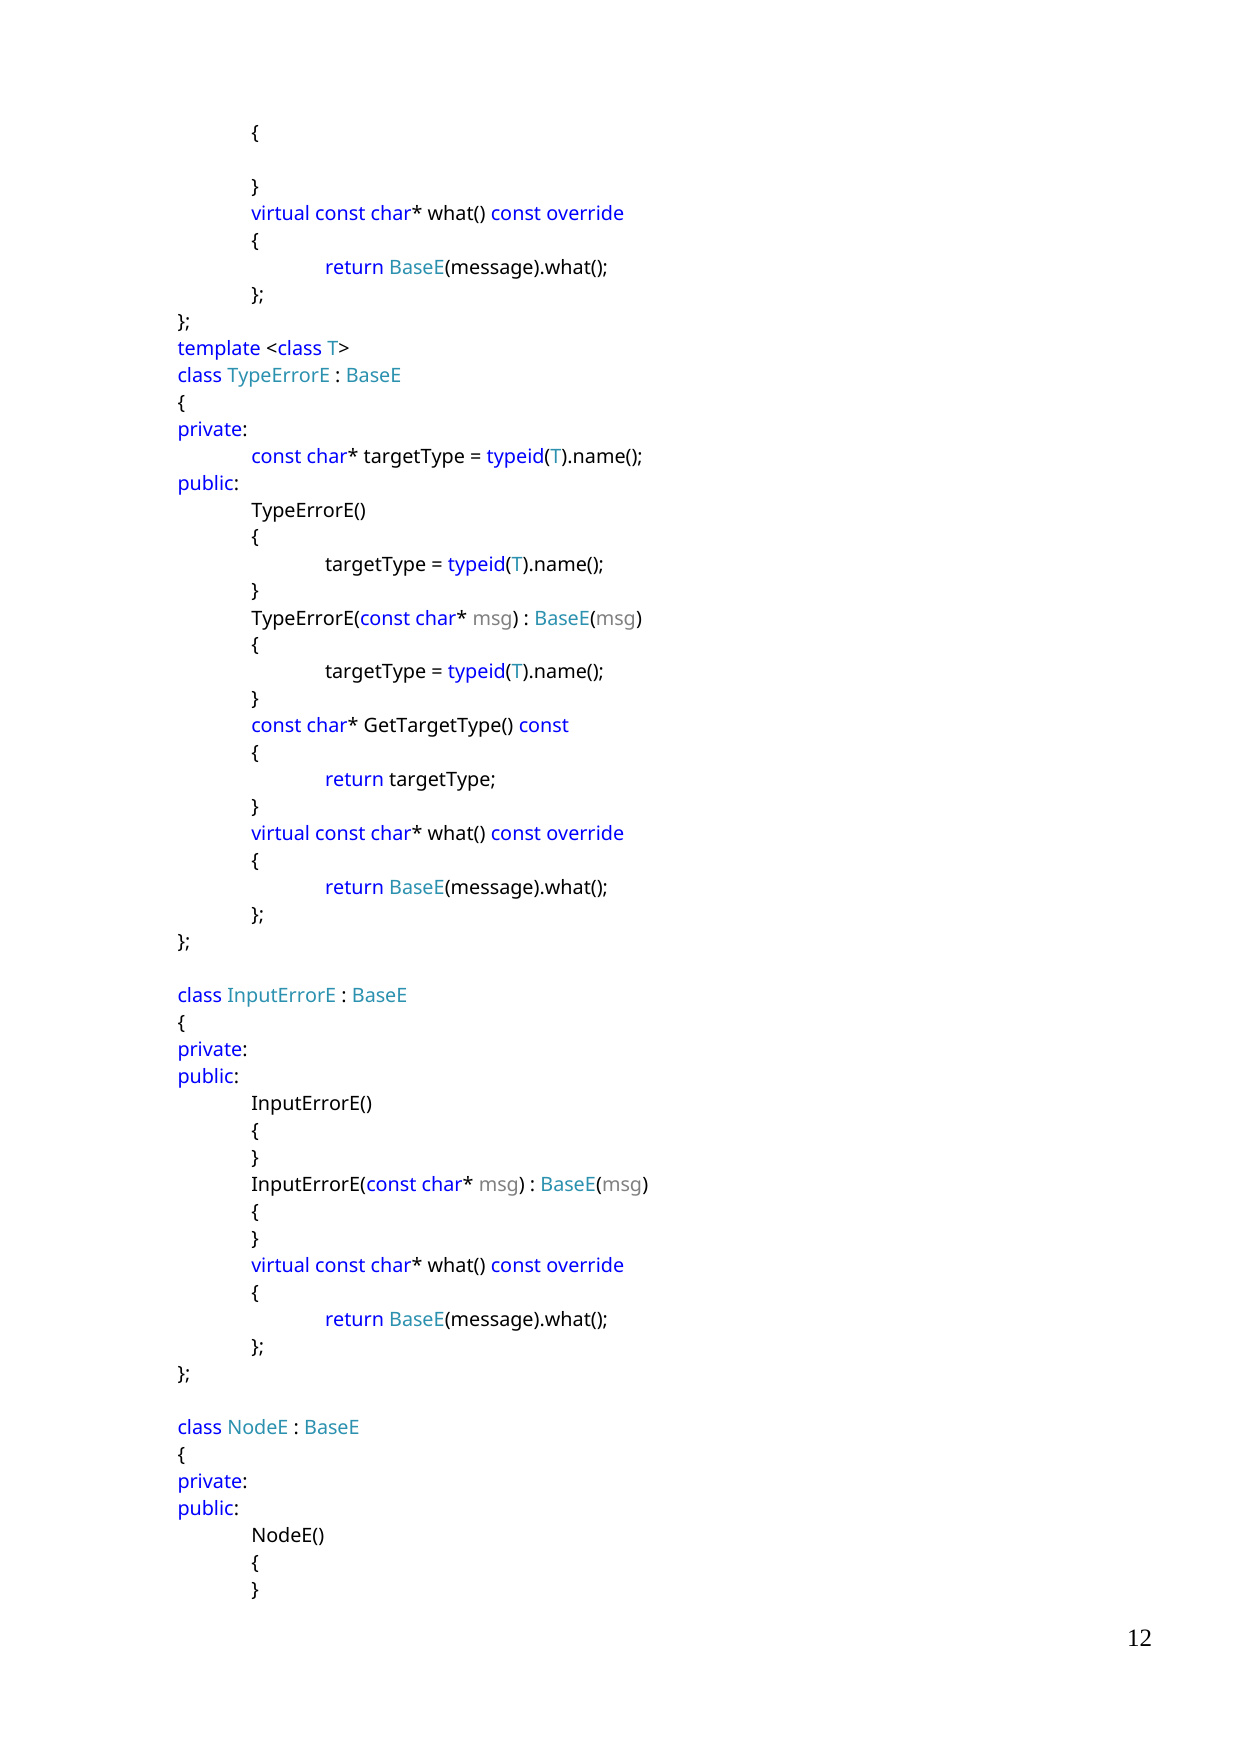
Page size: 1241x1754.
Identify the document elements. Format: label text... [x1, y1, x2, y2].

text } [177, 685, 1152, 712]
text { [177, 739, 1152, 766]
text } [177, 1575, 1152, 1602]
text return BaseE(message).what(); [177, 1305, 1152, 1332]
text template <class T> [177, 334, 1152, 361]
text targetType = typeid(T).name(); [177, 658, 1152, 685]
text { [177, 388, 1152, 415]
text const char* GetTargetType() const [177, 712, 1152, 739]
text class InputErrorE : BaseE [177, 981, 1152, 1008]
text public: [177, 469, 1152, 496]
text }; [177, 901, 1152, 927]
text } [177, 172, 1152, 199]
text } [177, 577, 1152, 604]
text const char* targetType = typeid(T).name(); [177, 442, 1152, 469]
text }; [177, 280, 1152, 307]
text private: [177, 1035, 1152, 1062]
text TypeErrorE(const char* msg) : BaseE(msg) [177, 604, 1152, 631]
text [177, 1251, 1152, 1278]
text { [177, 631, 1152, 658]
text TypeErrorE() [177, 496, 1152, 523]
text return BaseE(message).what(); [177, 873, 1152, 901]
text { [177, 1008, 1152, 1035]
text { [177, 226, 1152, 253]
text { [177, 1548, 1152, 1575]
text } [177, 793, 1152, 819]
text virtual const char* what() const override [177, 199, 1152, 226]
text }; [177, 927, 1152, 954]
text public: [177, 1494, 1152, 1521]
text } [177, 1143, 1152, 1170]
text { [177, 847, 1152, 873]
text InputErrorE() [177, 1089, 1152, 1116]
text virtual const char* what() const override [177, 819, 1152, 847]
text { [177, 118, 1152, 145]
text }; [177, 307, 1152, 334]
text { [177, 1440, 1152, 1467]
text targetType = typeid(T).name(); [177, 550, 1152, 577]
text }; [177, 1332, 1152, 1359]
text return BaseE(message).what(); [177, 253, 1152, 280]
text private: [177, 415, 1152, 442]
text }; [177, 1359, 1152, 1386]
text } [177, 1224, 1152, 1251]
text { [177, 1116, 1152, 1143]
text public: [177, 1062, 1152, 1089]
text { [177, 523, 1152, 550]
text private: [177, 1467, 1152, 1494]
text { [177, 1278, 1152, 1305]
text return targetType; [177, 766, 1152, 793]
text class NodeE : BaseE [177, 1413, 1152, 1440]
text InputErrorE(const char* msg) : BaseE(msg) [177, 1170, 1152, 1197]
text class TypeErrorE : BaseE [177, 361, 1152, 388]
text { [177, 1197, 1152, 1224]
text NodeE() [177, 1521, 1152, 1548]
